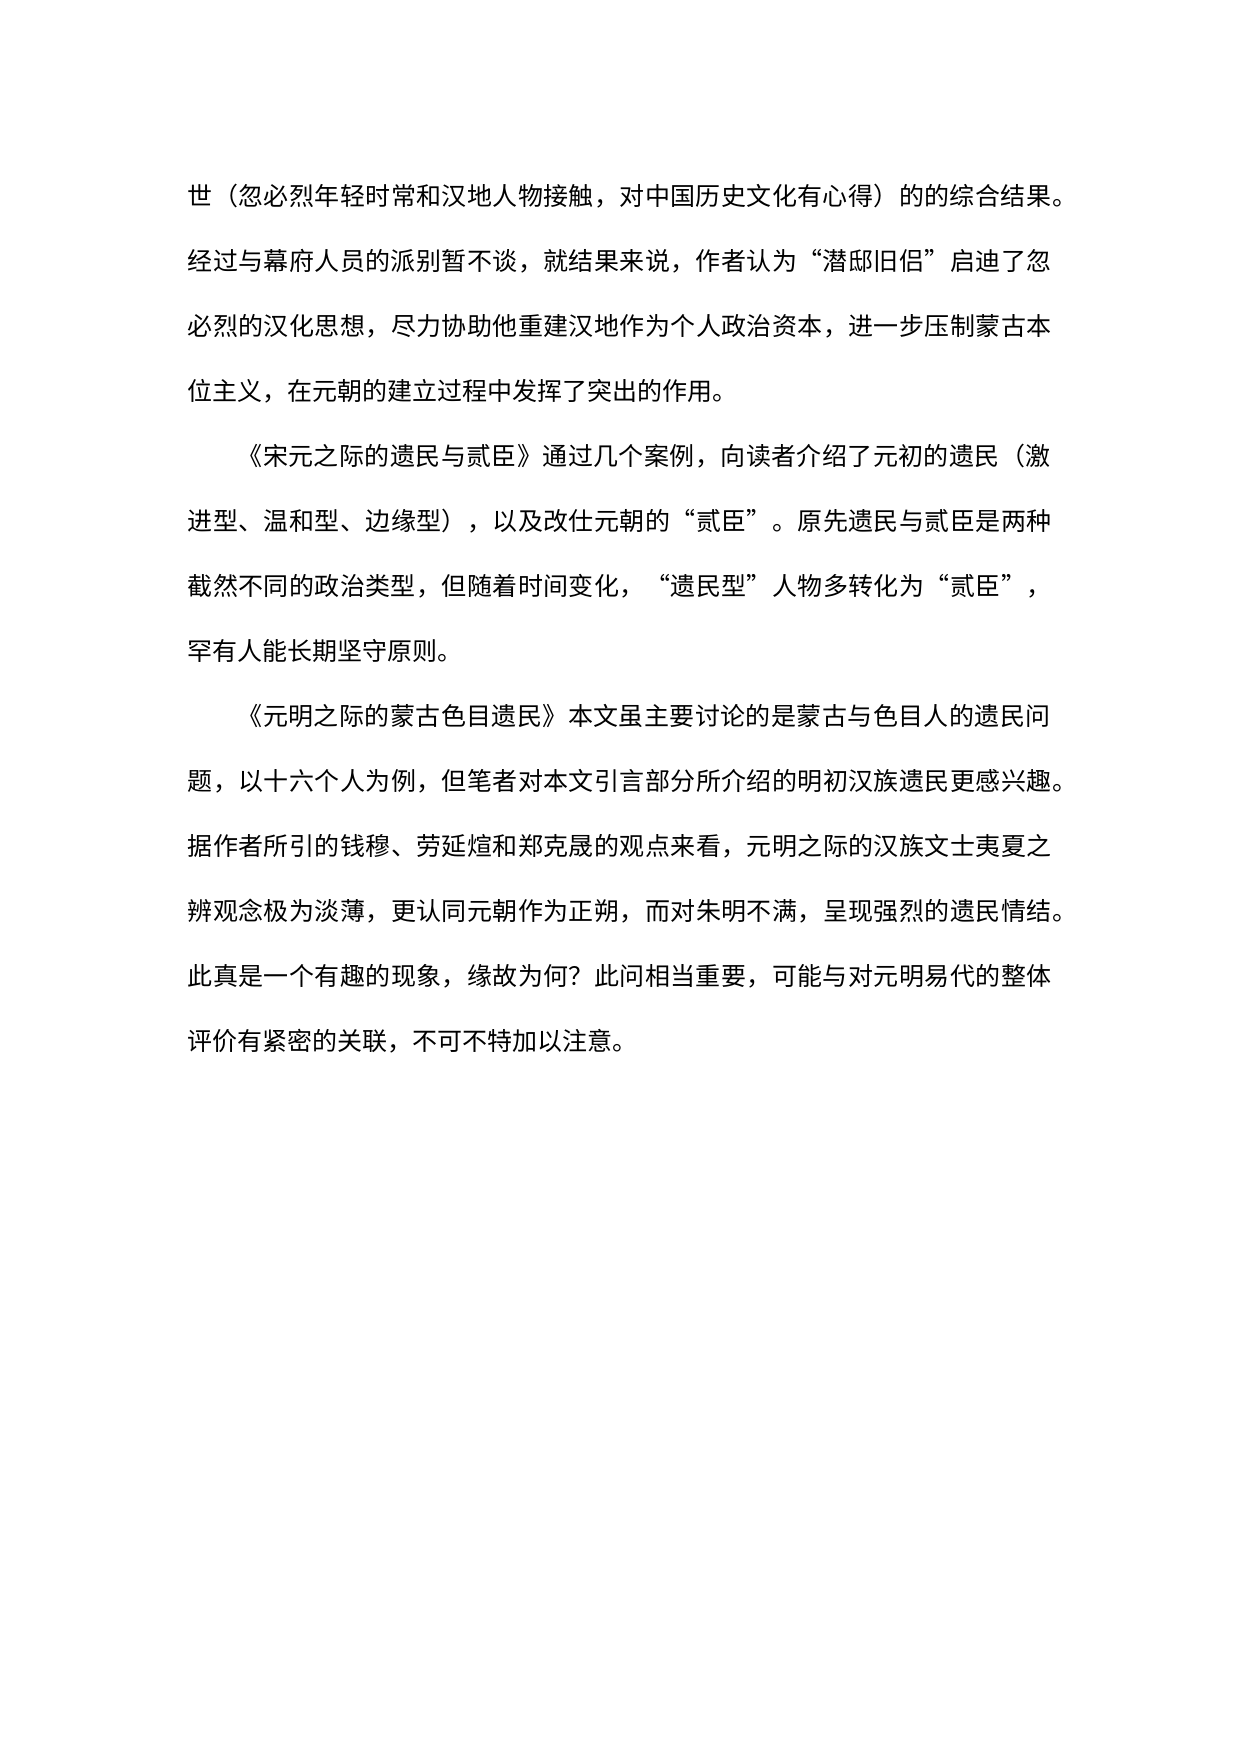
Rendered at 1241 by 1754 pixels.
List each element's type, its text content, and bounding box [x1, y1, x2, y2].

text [187, 162, 1053, 422]
text 《元明之际的蒙古色目遗民》本文虽主要讨论的是蒙古与色目人的遗民问题，以十六个人为例，但笔者对本文引言部分所介绍的明初汉族遗民更感兴趣。据作者所引的钱穆、劳延煊和郑克晟的观点来看，元明之际的汉族文士夷夏之辨观念极为淡薄，更认同元朝作为正朔，而对朱明不满，呈现强烈的遗民情结。此真是一个有趣的现象，缘故为何？此问相当重要，可能与对元明易代的整体评价有紧密的关联，不可不特加以注意。 [187, 682, 1053, 1072]
text 《宋元之际的遗民与贰臣》通过几个案例，向读者介绍了元初的遗民（激进型、温和型、边缘型），以及改仕元朝的“贰臣”。原先遗民与贰臣是两种截然不同的政治类型，但随着时间变化，“遗民型”人物多转化为“贰臣”，罕有人能长期坚守原则。 [187, 422, 1053, 682]
